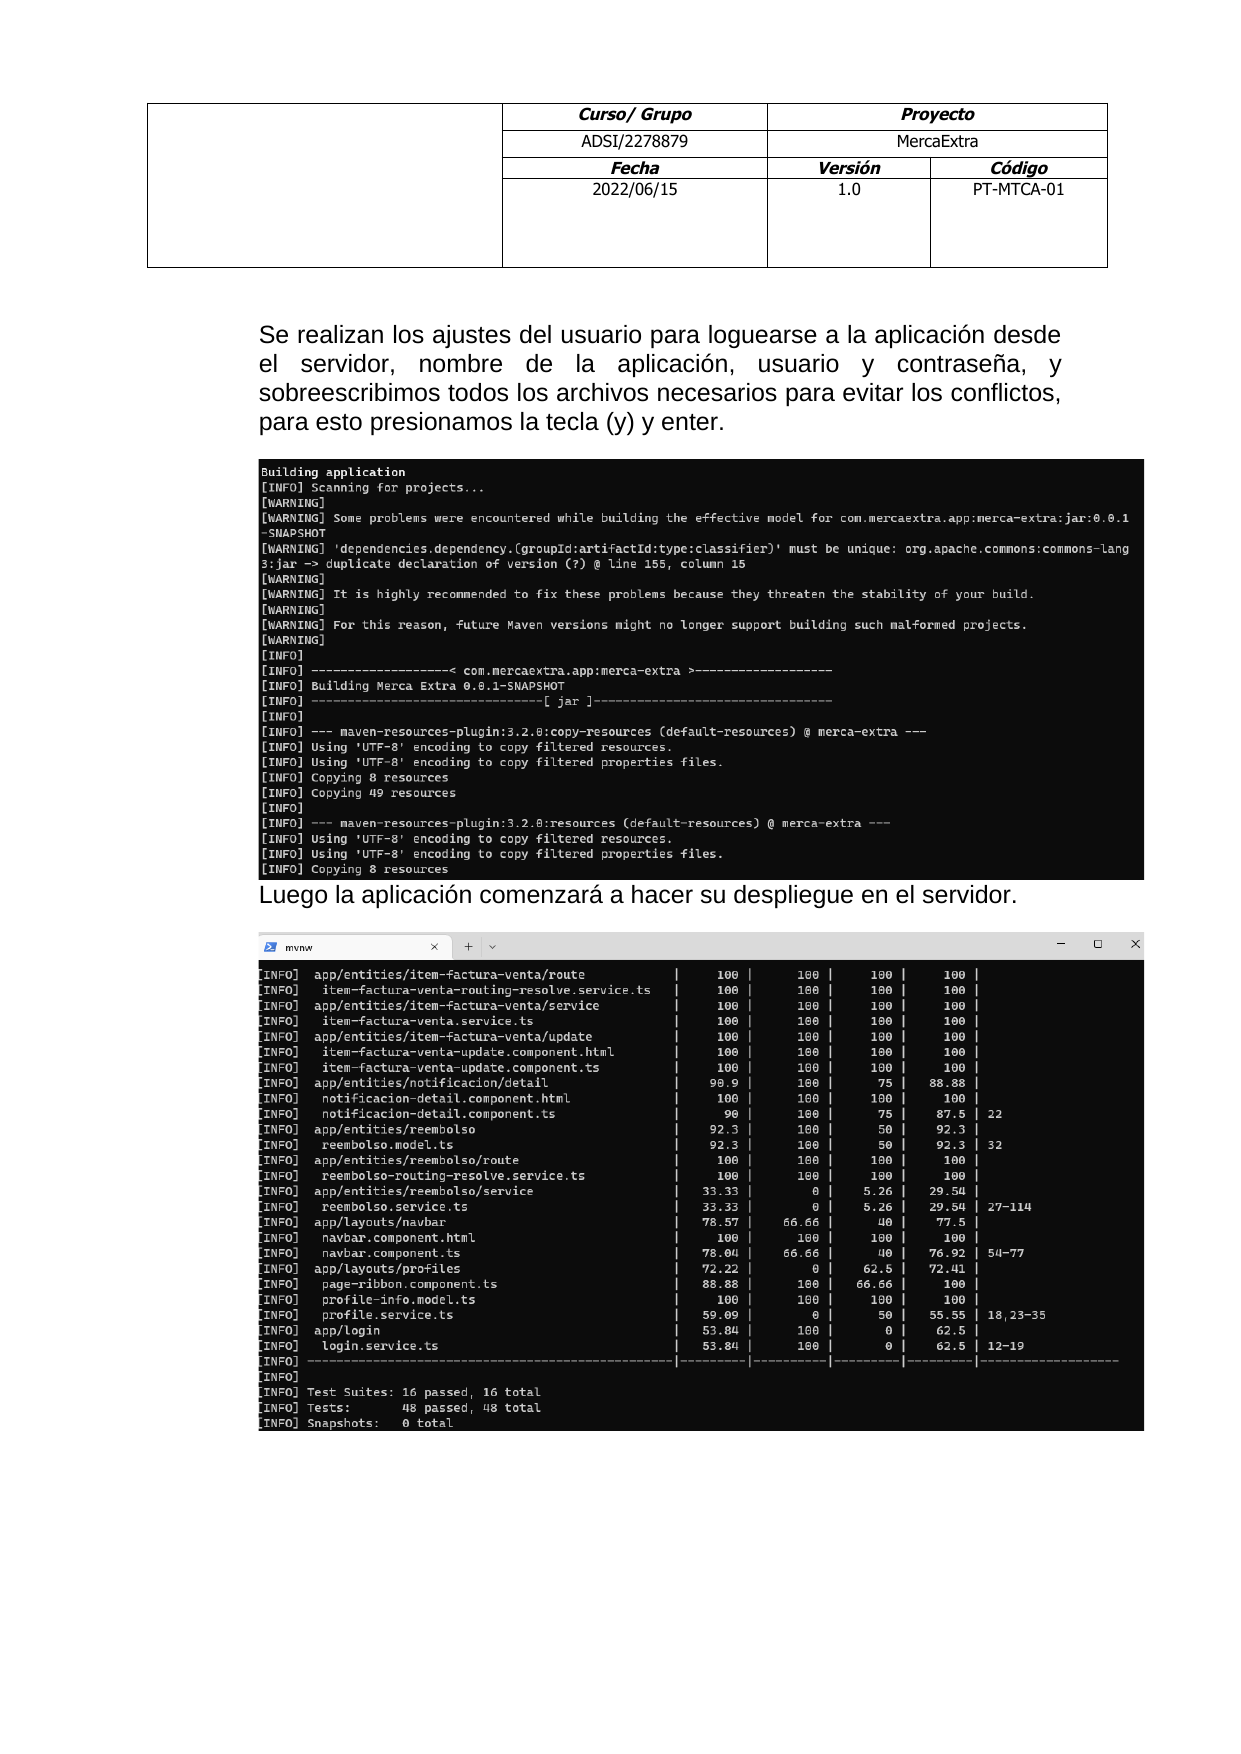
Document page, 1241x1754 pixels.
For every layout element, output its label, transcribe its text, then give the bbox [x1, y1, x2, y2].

picture [258, 932, 1145, 1431]
text Se realizan los ajustes del usuario para loguearse a la aplicación desde el servidor, nombre de la aplicación, usuario y contraseña, y sobreescribimos todos los archivos necesarios para evitar los conflictos, para esto presionamos la tecla (y) y enter. [258, 320, 1063, 435]
picture [258, 459, 1145, 880]
text Luego la aplicación comenzará a hacer su despliegue en el servidor. [258, 880, 1063, 909]
